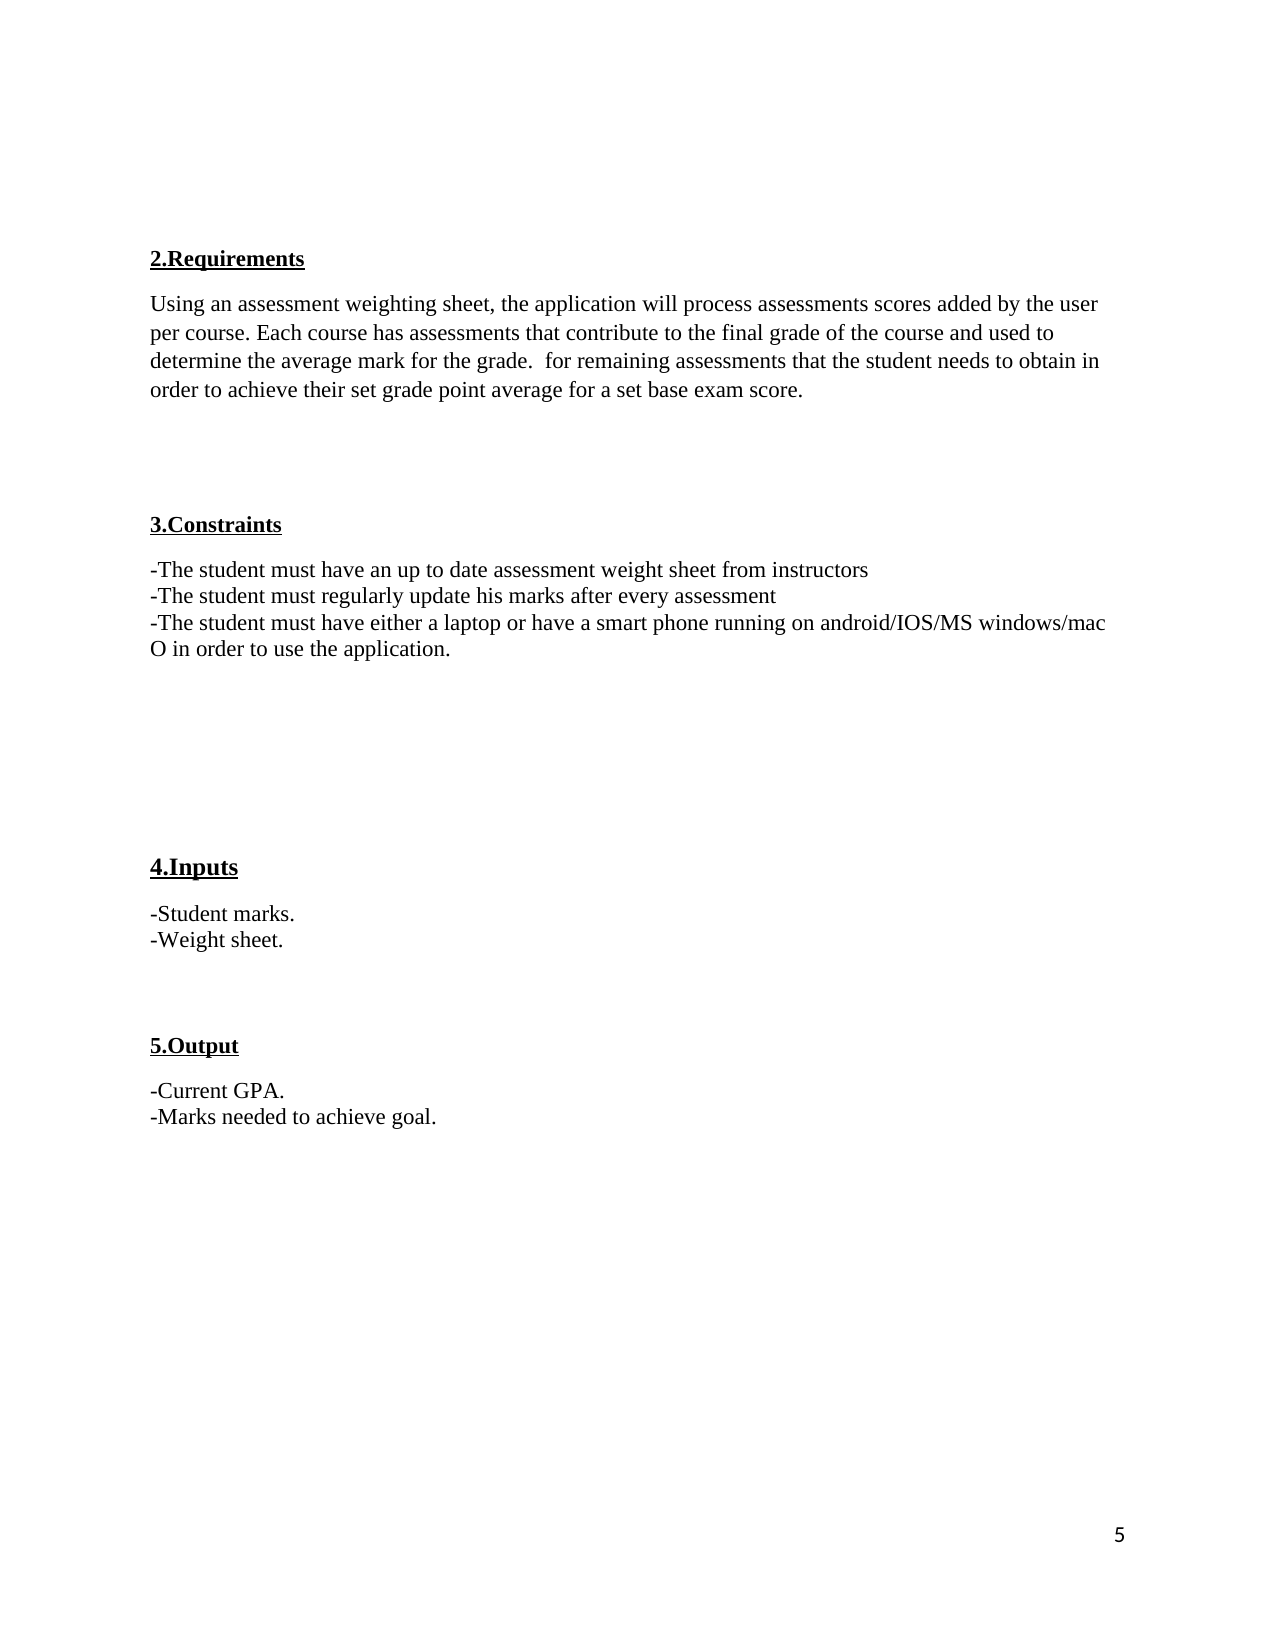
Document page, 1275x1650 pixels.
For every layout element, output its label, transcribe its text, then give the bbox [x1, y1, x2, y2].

text -Student marks. [150, 900, 1125, 927]
text 5.Output [150, 1032, 1125, 1058]
text 4.Inputs [150, 852, 1125, 881]
text 2.Requirements [150, 245, 1125, 272]
text 3.Constraints [150, 511, 1125, 537]
text -Marks needed to achieve goal. [150, 1103, 1125, 1130]
text -Current GPA. [150, 1077, 1125, 1103]
text -Weight sheet. [150, 927, 1125, 953]
text Using an assessment weighting sheet, the application will process assessments scores added by the user per course. Each course has assessments that contribute to the final grade of the course and used to determine the average mark for the grade. for remaining assessments that the student needs to obtain in order to achieve their set grade point average for a set base exam score. [150, 291, 1125, 402]
text -The student must regularly update his marks after every assessment [150, 583, 1125, 609]
text -The student must have an up to date assessment weight sheet from instructors [150, 556, 1125, 583]
text -The student must have either a laptop or have a smart phone running on android/IOS/MS windows/mac O in order to use the application. [150, 609, 1125, 662]
